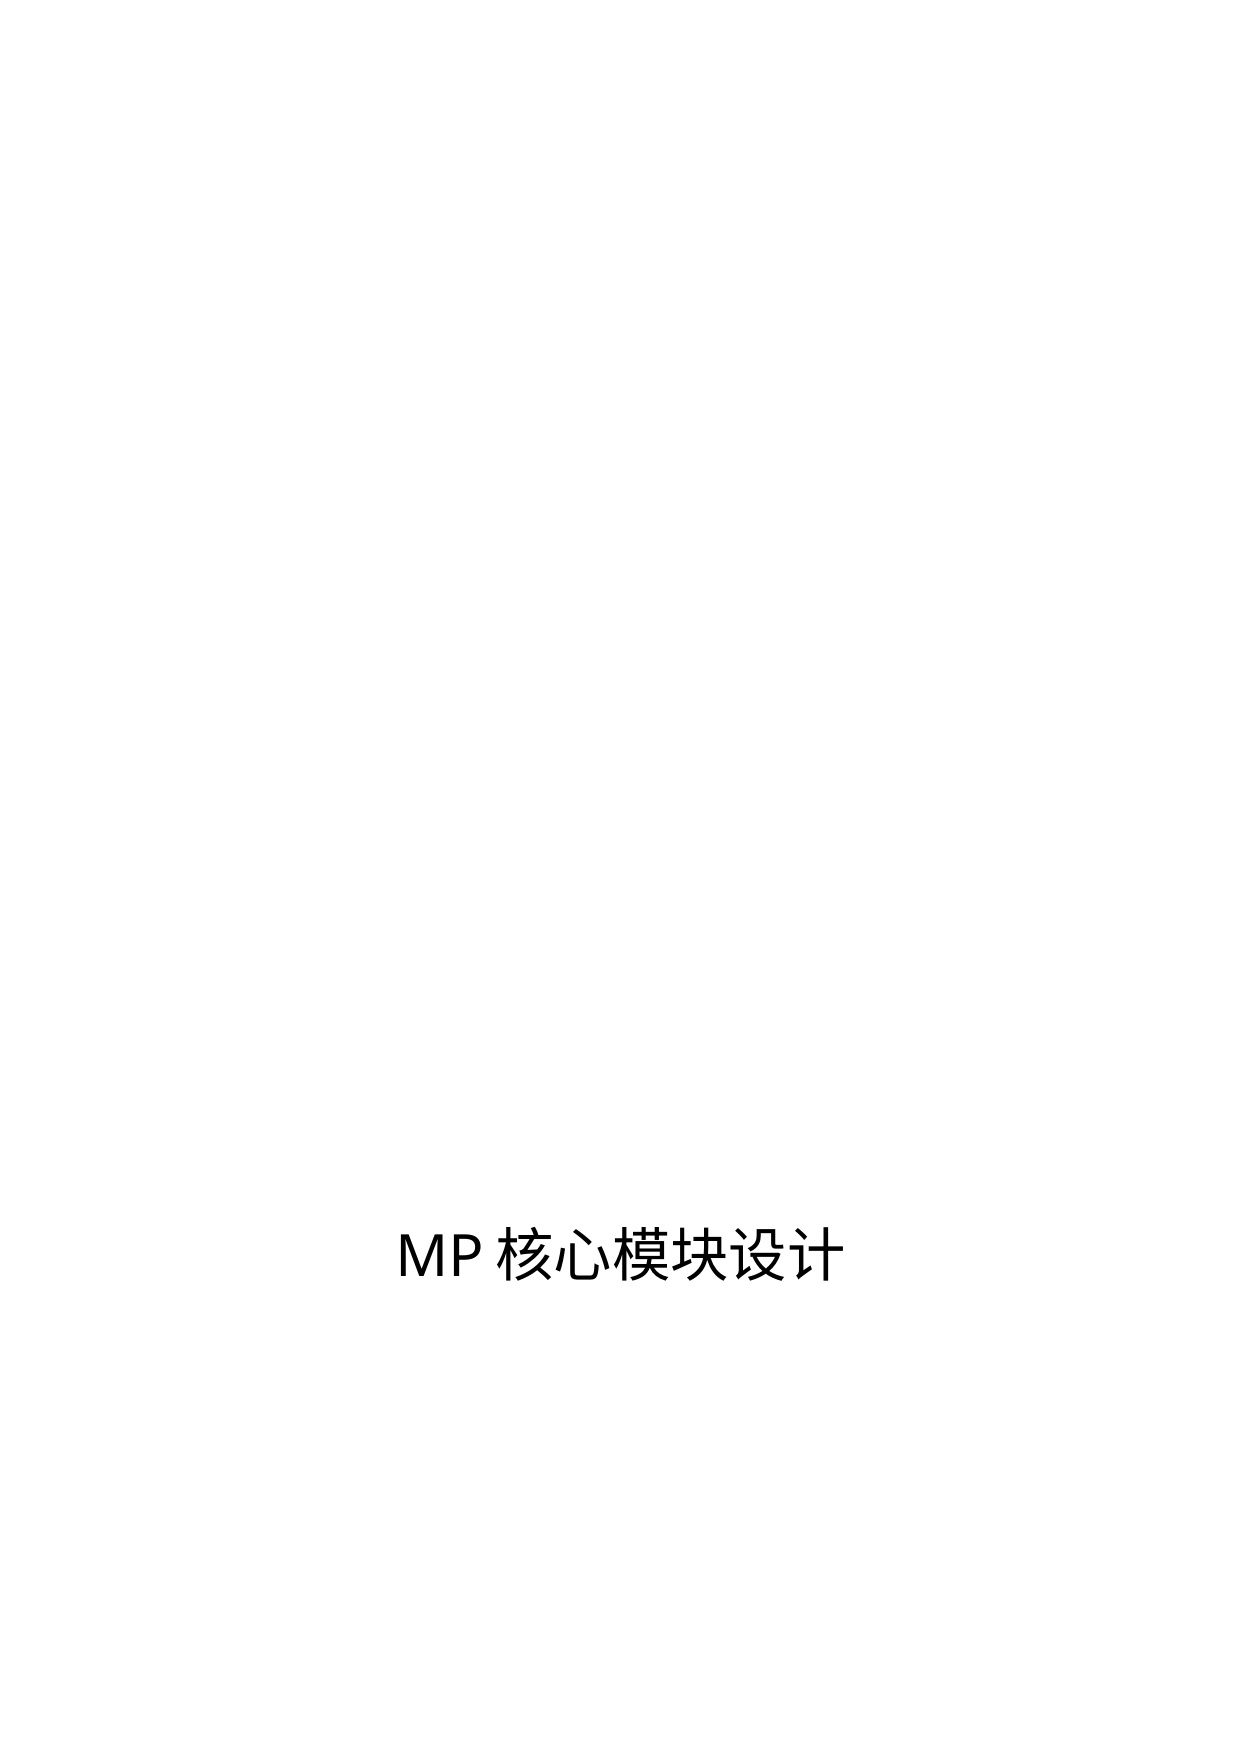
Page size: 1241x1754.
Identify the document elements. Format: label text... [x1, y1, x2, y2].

text MP核心模块设计 [187, 1202, 1053, 1299]
